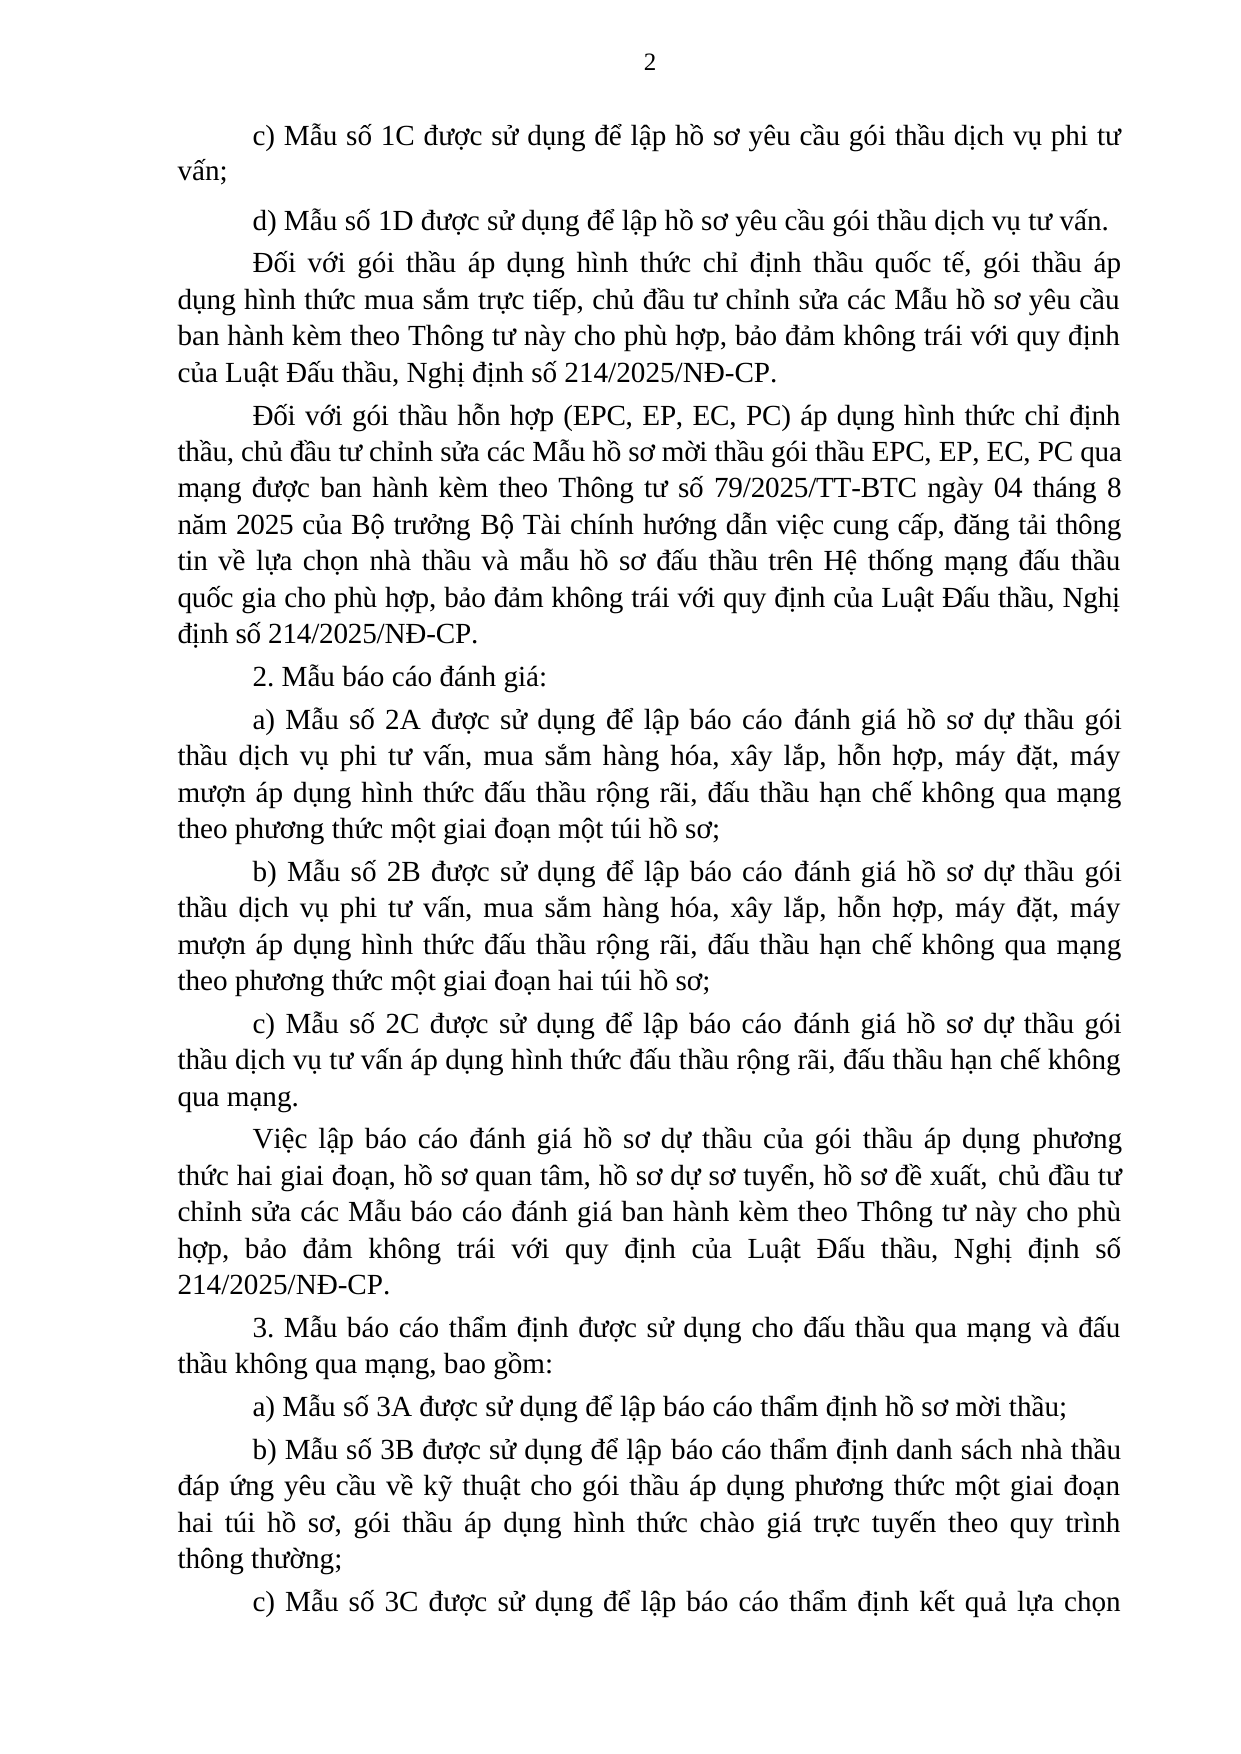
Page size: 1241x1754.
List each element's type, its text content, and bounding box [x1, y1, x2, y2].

text c) Mẫu số 2C được sử dụng để lập báo cáo đánh giá hồ sơ dự thầu gói thầu dịch vụ tư vấn áp dụng hình thức đấu thầu rộng rãi, đấu thầu hạn chế không qua mạng. [177, 1004, 1122, 1113]
text b) Mẫu số 3B được sử dụng để lập báo cáo thẩm định danh sách nhà thầu đáp ứng yêu cầu về kỹ thuật cho gói thầu áp dụng phương thức một giai đoạn hai túi hồ sơ, gói thầu áp dụng hình thức chào giá trực tuyến theo quy trình thông thường; [177, 1430, 1122, 1576]
text d) Mẫu số 1D được sử dụng để lập hồ sơ yêu cầu gói thầu dịch vụ tư vấn. [177, 201, 1122, 237]
text 3. Mẫu báo cáo thẩm định được sử dụng cho đấu thầu qua mạng và đấu thầu không qua mạng, bao gồm: [177, 1308, 1122, 1381]
text Đối với gói thầu áp dụng hình thức chỉ định thầu quốc tế, gói thầu áp dụng hình thức mua sắm trực tiếp, chủ đầu tư chỉnh sửa các Mẫu hồ sơ yêu cầu ban hành kèm theo Thông tư này cho phù hợp, bảo đảm không trái với quy định của Luật Đấu thầu, Nghị định số 214/2025/NĐ-CP. [177, 244, 1122, 389]
text b) Mẫu số 2B được sử dụng để lập báo cáo đánh giá hồ sơ dự thầu gói thầu dịch vụ phi tư vấn, mua sắm hàng hóa, xây lắp, hỗn hợp, máy đặt, máy mượn áp dụng hình thức đấu thầu rộng rãi, đấu thầu hạn chế không qua mạng theo phương thức một giai đoạn hai túi hồ sơ; [177, 852, 1122, 998]
text c) Mẫu số 1C được sử dụng để lập hồ sơ yêu cầu gói thầu dịch vụ phi tư vấn; [177, 118, 1122, 187]
text a) Mẫu số 2A được sử dụng để lập báo cáo đánh giá hồ sơ dự thầu gói thầu dịch vụ phi tư vấn, mua sắm hàng hóa, xây lắp, hỗn hợp, máy đặt, máy mượn áp dụng hình thức đấu thầu rộng rãi, đấu thầu hạn chế không qua mạng theo phương thức một giai đoạn một túi hồ sơ; [177, 700, 1122, 846]
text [177, 1582, 1122, 1619]
text a) Mẫu số 3A được sử dụng để lập báo cáo thẩm định hồ sơ mời thầu; [177, 1387, 1122, 1424]
text 2. Mẫu báo cáo đánh giá: [177, 657, 1122, 694]
text Đối với gói thầu hỗn hợp (EPC, EP, EC, PC) áp dụng hình thức chỉ định thầu, chủ đầu tư chỉnh sửa các Mẫu hồ sơ mời thầu gói thầu EPC, EP, EC, PC qua mạng được ban hành kèm theo Thông tư số 79/2025/TT-BTC ngày 04 tháng 8 năm 2025 của Bộ trưởng Bộ Tài chính hướng dẫn việc cung cấp, đăng tải thông tin về lựa chọn nhà thầu và mẫu hồ sơ đấu thầu trên Hệ thống mạng đấu thầu quốc gia cho phù hợp, bảo đảm không trái với quy định của Luật Đấu thầu, Nghị định số 214/2025/NĐ-CP. [177, 396, 1122, 651]
text Việc lập báo cáo đánh giá hồ sơ dự thầu của gói thầu áp dụng phương thức hai giai đoạn, hồ sơ quan tâm, hồ sơ dự sơ tuyển, hồ sơ đề xuất, chủ đầu tư chỉnh sửa các Mẫu báo cáo đánh giá ban hành kèm theo Thông tư này cho phù hợp, bảo đảm không trái với quy định của Luật Đấu thầu, Nghị định số 214/2025/NĐ-CP. [177, 1120, 1122, 1302]
